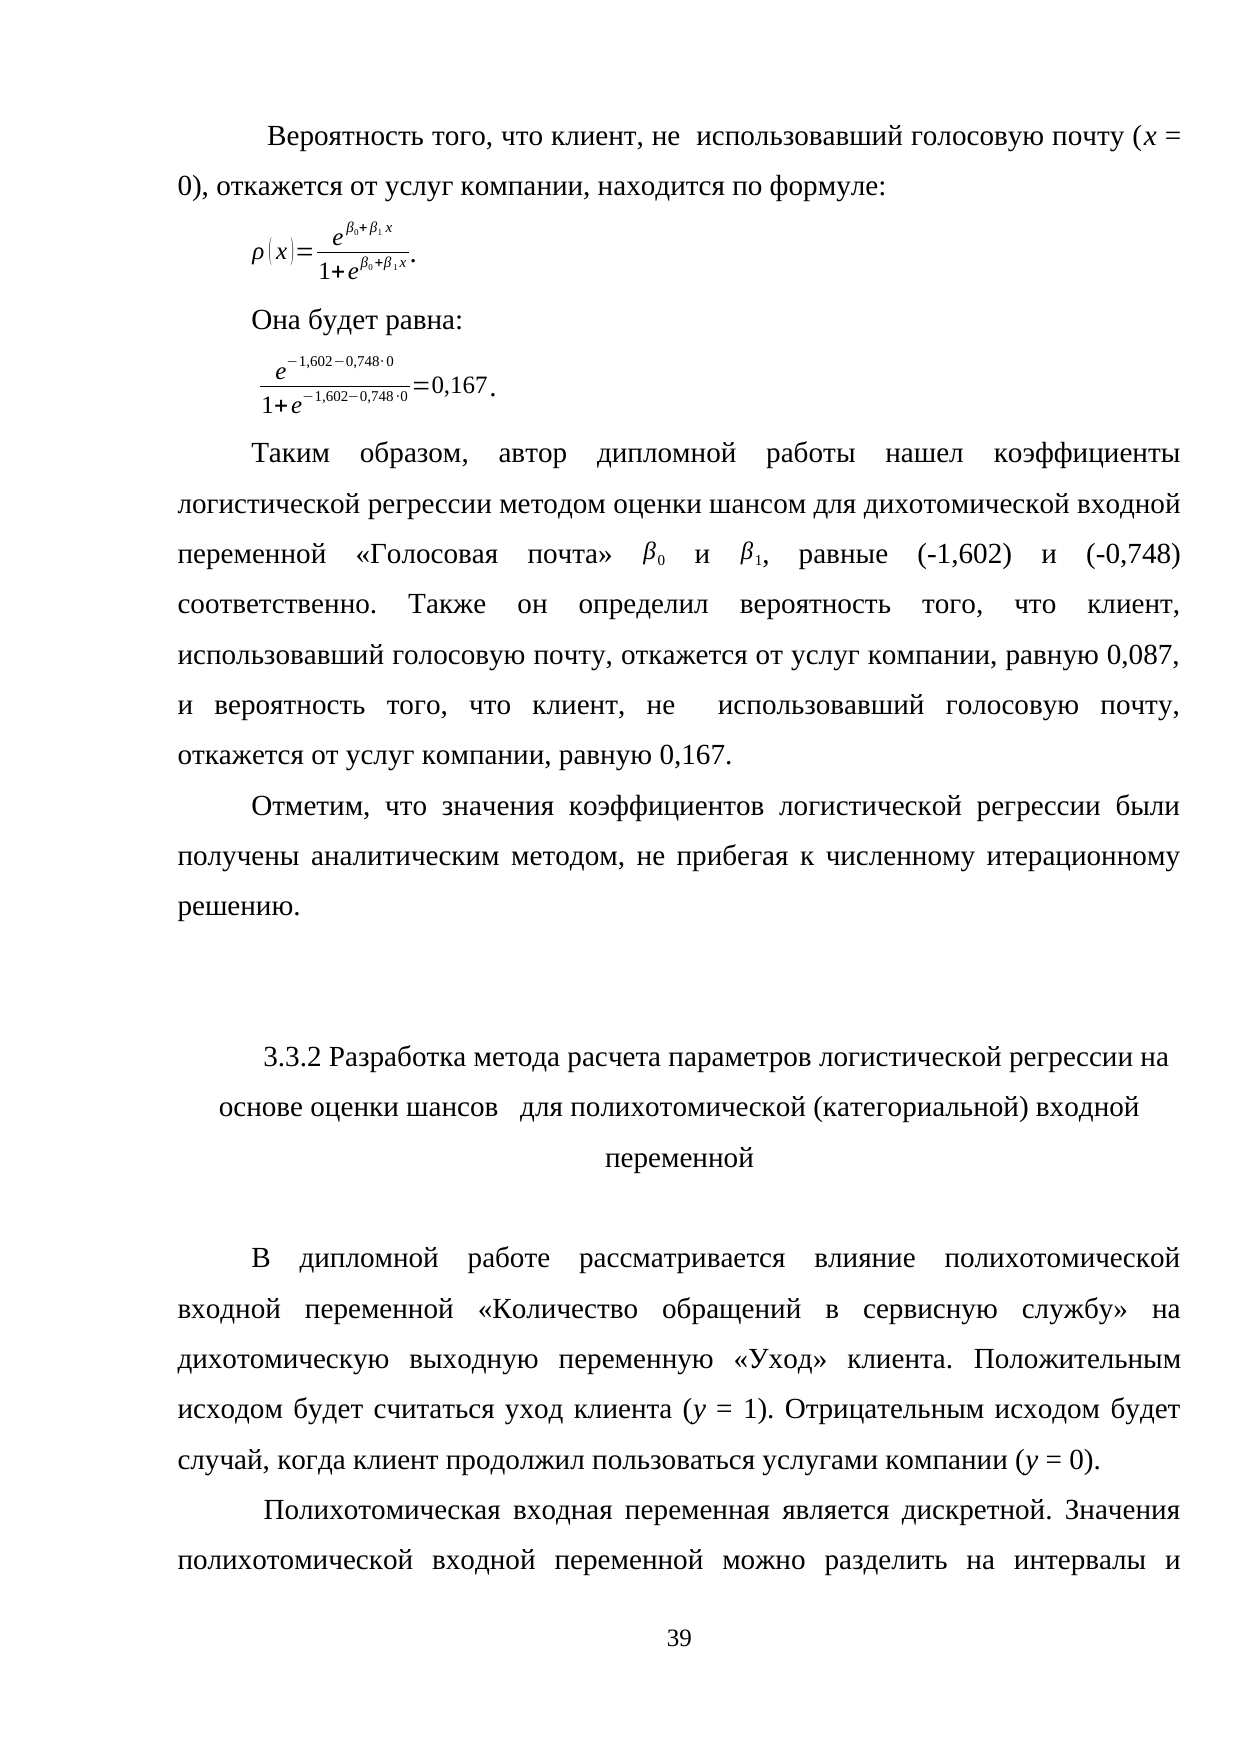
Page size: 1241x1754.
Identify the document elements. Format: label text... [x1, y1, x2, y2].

text Отметим, что значения коэффициентов логистической регрессии были получены аналитическим методом, не прибегая к численному итерационному решению. [177, 788, 1181, 922]
text Вероятность того, что клиент, не использовавший голосовую почту (х = 0), откажется от услуг компании, находится по формуле: [177, 118, 1181, 202]
text В дипломной работе рассматривается влияние полихотомической входной переменной «Количество обращений в сервисную службу» на дихотомическую выходную переменную «Уход» клиента. Положительным исходом будет считаться уход клиента (y = 1). Отрицательным исходом будет случай, когда клиент продолжил пользоваться услугами компании (y = 0). [177, 1241, 1181, 1475]
text . [177, 219, 1181, 286]
text Она будет равна: [177, 302, 1181, 336]
subtitle 3.3.2 Разработка метода расчета параметров логистической регрессии на основе оценки шансов для полихотомической (категориальной) входной переменной [177, 1039, 1181, 1173]
text Таким образом, автор дипломной работы нашел коэффициенты логистической регрессии методом оценки шансом для дихотомической входной переменной «Голосовая почта» и , равные (-1,602) и (-0,748) соответственно. Также он определил вероятность того, что клиент, использовавший голосовую почту, откажется от услуг компании, равную 0,087, и вероятность того, что клиент, не использовавший голосовую почту, откажется от услуг компании, равную 0,167. [177, 436, 1181, 771]
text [177, 1492, 1181, 1576]
text . [177, 353, 1181, 419]
